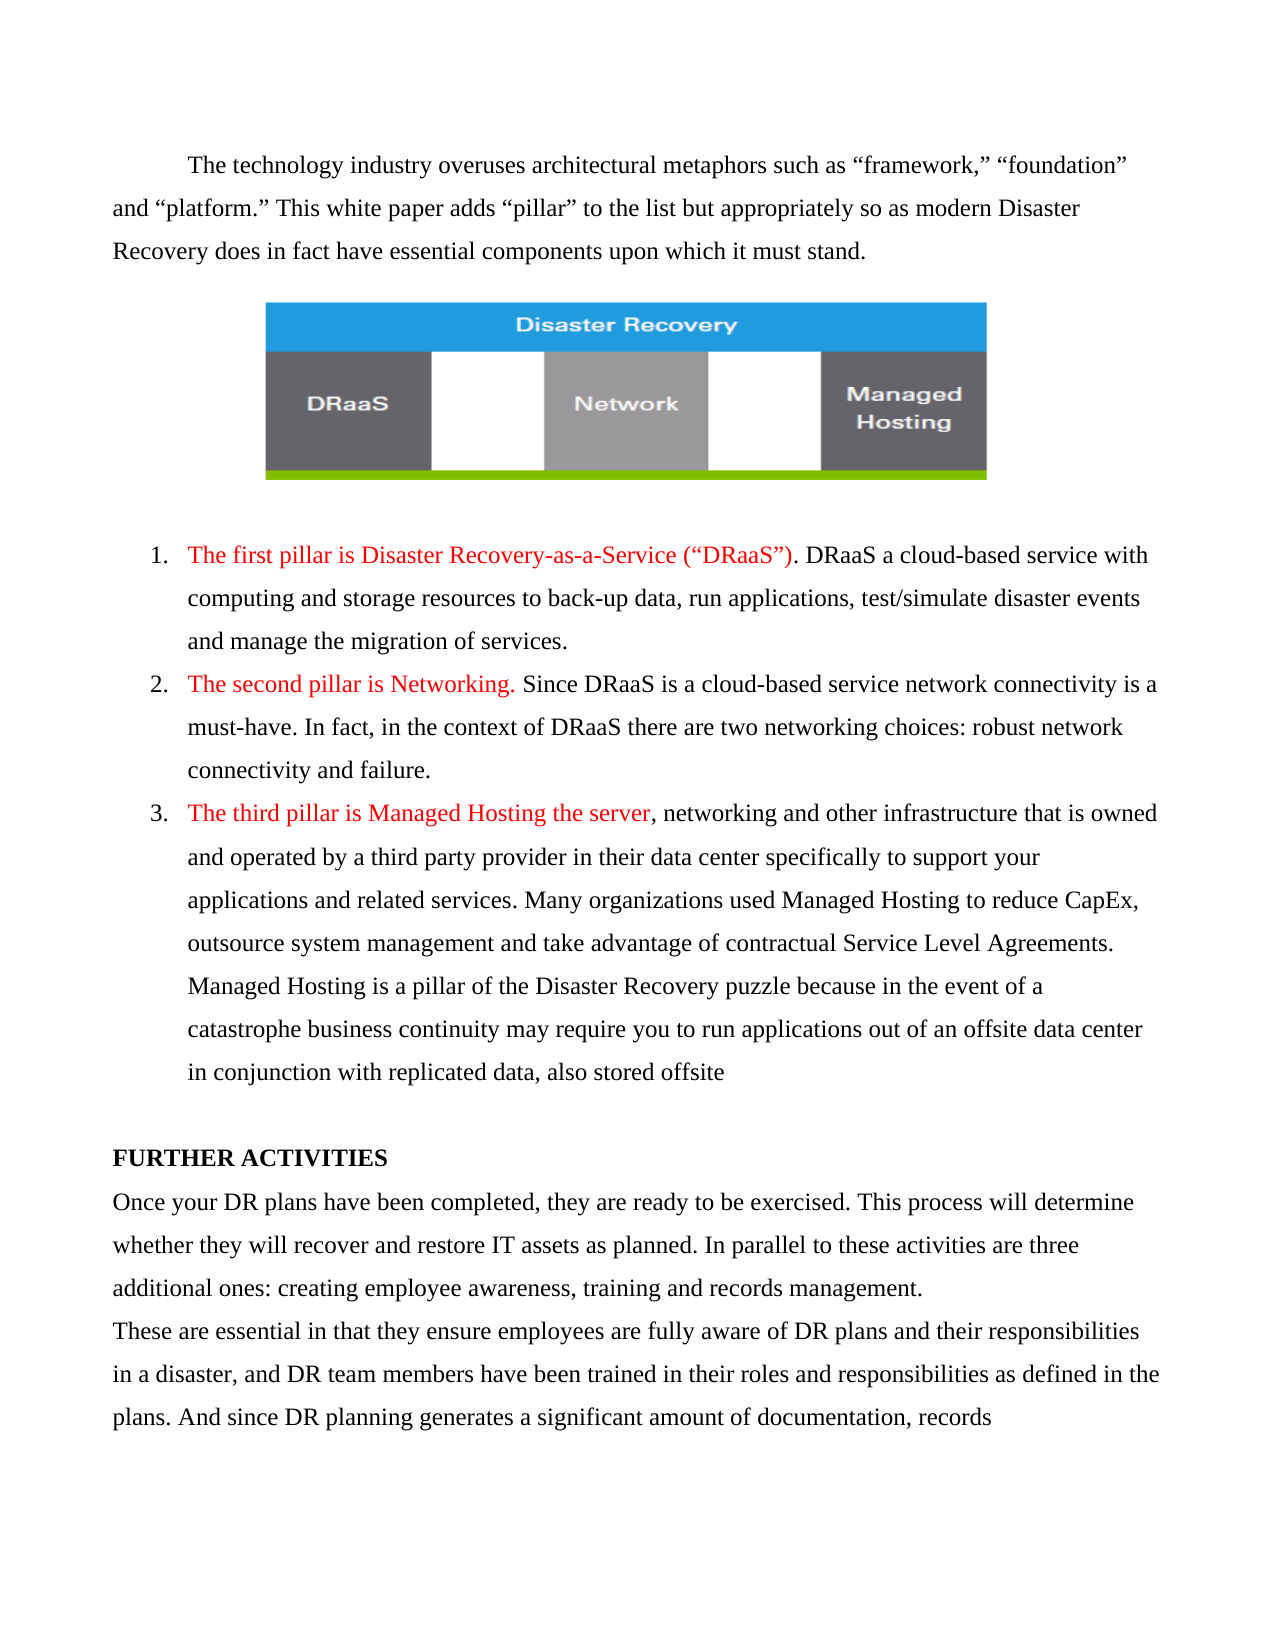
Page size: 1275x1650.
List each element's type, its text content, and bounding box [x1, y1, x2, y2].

picture [241, 279, 1034, 511]
list The second pillar is Networking. Since DRaaS is a cloud-based service network connectivity is a must-have. In fact, in the context of DRaaS there are two networking choices: robust network connectivity and failure. [150, 669, 1162, 784]
text These are essential in that they ensure employees are fully aware of DR plans and their responsibilities in a disaster, and DR team members have been trained in their roles and responsibilities as defined in the plans. And since DR planning generates a significant amount of documentation, records [112, 1316, 1162, 1431]
text Once your DR plans have been completed, they are ready to be exercised. This process will determine whether they will recover and restore IT assets as planned. In parallel to these activities are three additional ones: creating employee awareness, training and records management. [112, 1187, 1162, 1302]
text The technology industry overuses architectural metaphors such as “framework,” “foundation” and “platform.” This white paper adds “pillar” to the list but appropriately so as modern Disaster Recovery does in fact have essential components upon which it must stand. [112, 150, 1162, 265]
list The first pillar is Disaster Recovery-as-a-Service (“DRaaS”). DRaaS a cloud-based service with computing and storage resources to back-up data, run applications, test/simulate disaster events and manage the migration of services. [150, 540, 1162, 655]
list The third pillar is Managed Hosting the server, networking and other infrastructure that is owned and operated by a third party provider in their data center specifically to support your applications and related services. Many organizations used Managed Hosting to reduce CapEx, outsource system management and take advantage of contractual Service Level Agreements. Managed Hosting is a pillar of the Disaster Recovery puzzle because in the event of a catastrophe business continuity may require you to run applications out of an offsite data center in conjunction with replicated data, also stored offsite [150, 798, 1162, 1086]
text FURTHER ACTIVITIES [112, 1143, 1162, 1172]
